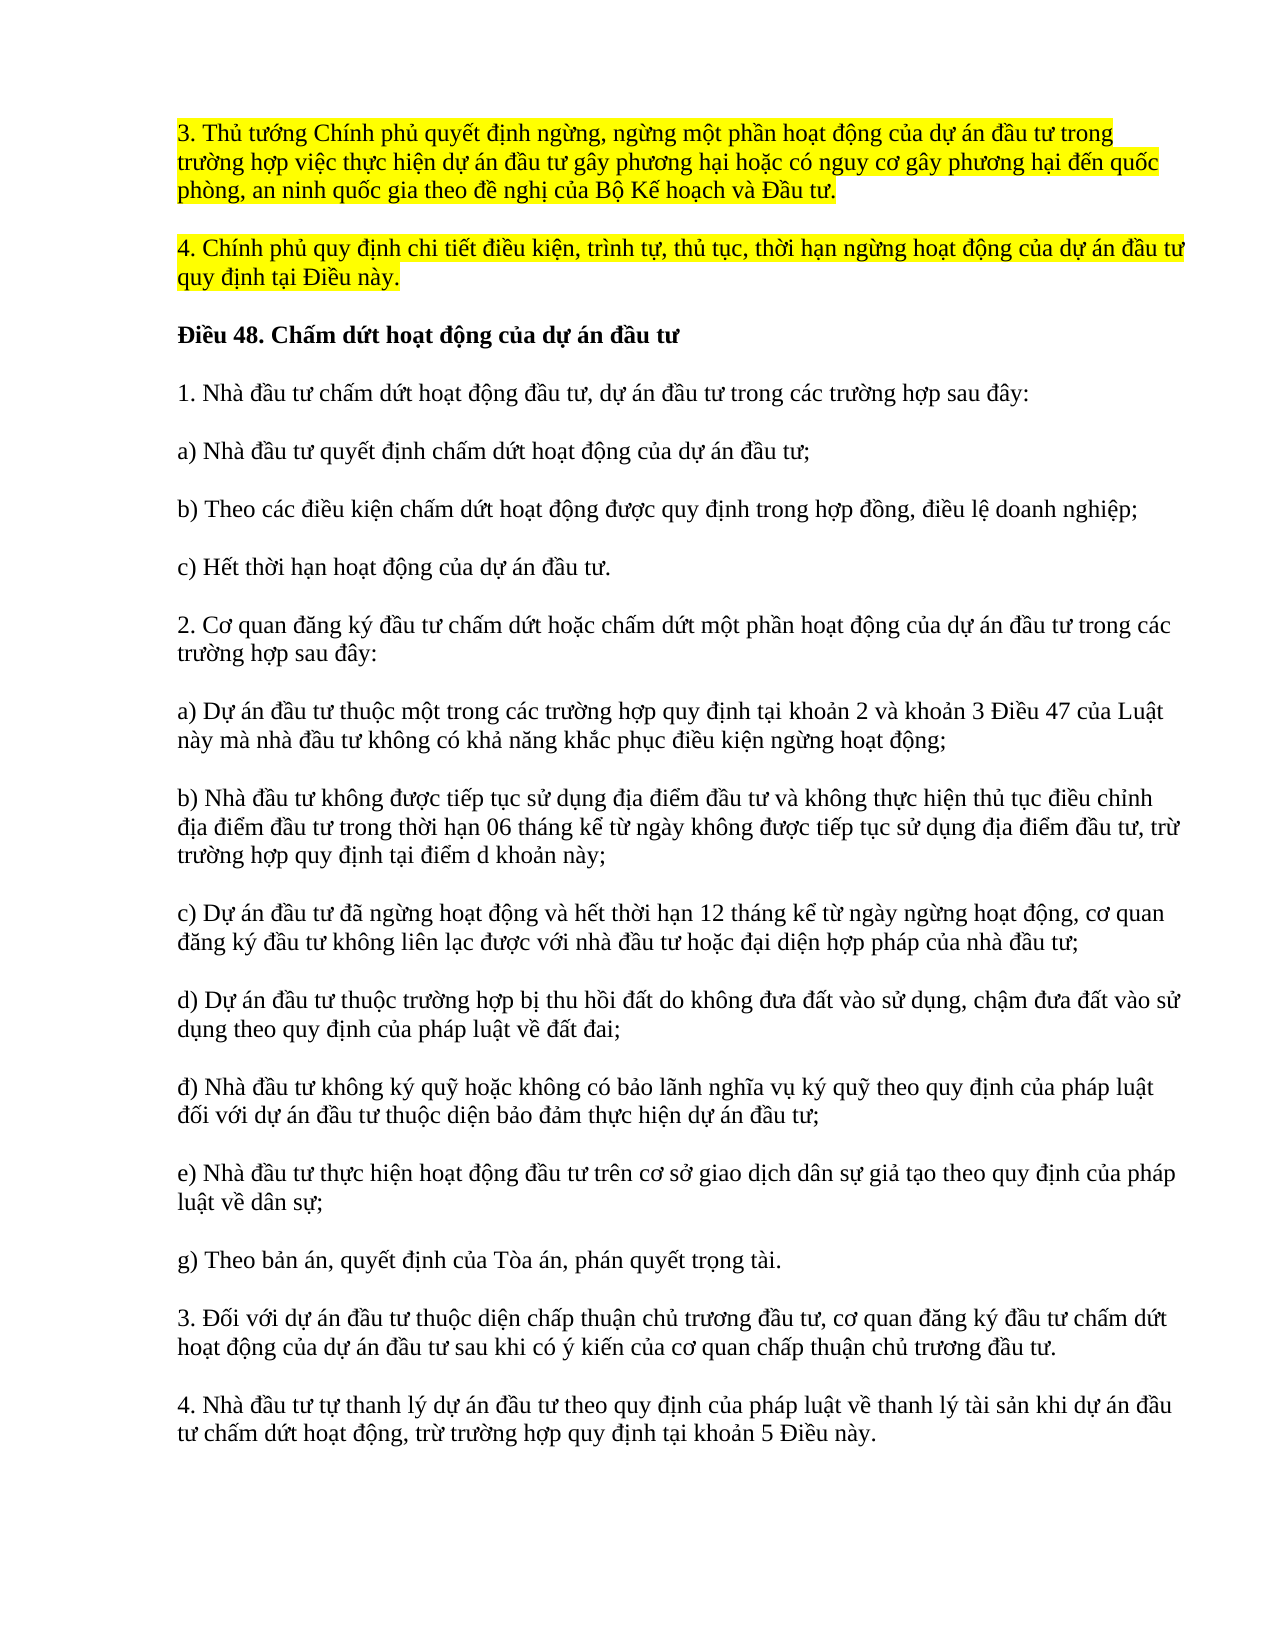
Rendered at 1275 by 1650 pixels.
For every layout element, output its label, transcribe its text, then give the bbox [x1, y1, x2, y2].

text 2. Cơ quan đăng ký đầu tư chấm dứt hoặc chấm dứt một phần hoạt động của dự án đầu tư trong các trường hợp sau đây: [177, 610, 1186, 667]
text c) Dự án đầu tư đã ngừng hoạt động và hết thời hạn 12 tháng kể từ ngày ngừng hoạt động, cơ quan đăng ký đầu tư không liên lạc được với nhà đầu tư hoặc đại diện hợp pháp của nhà đầu tư; [177, 898, 1186, 956]
text a) Dự án đầu tư thuộc một trong các trường hợp quy định tại khoản 2 và khoản 3 Điều 47 của Luật này mà nhà đầu tư không có khả năng khắc phục điều kiện ngừng hoạt động; [177, 696, 1186, 754]
text a) Nhà đầu tư quyết định chấm dứt hoạt động của dự án đầu tư; [177, 436, 1186, 465]
text 1. Nhà đầu tư chấm dứt hoạt động đầu tư, dự án đầu tư trong các trường hợp sau đây: [177, 378, 1186, 407]
text 4. Chính phủ quy định chi tiết điều kiện, trình tự, thủ tục, thời hạn ngừng hoạt động của dự án đầu tư quy định tại Điều này. [177, 233, 1186, 291]
text b) Nhà đầu tư không được tiếp tục sử dụng địa điểm đầu tư và không thực hiện thủ tục điều chỉnh địa điểm đầu tư trong thời hạn 06 tháng kể từ ngày không được tiếp tục sử dụng địa điểm đầu tư, trừ trường hợp quy định tại điểm d khoản này; [177, 783, 1186, 869]
text g) Theo bản án, quyết định của Tòa án, phán quyết trọng tài. [177, 1245, 1186, 1274]
text Điều 48. Chấm dứt hoạt động của dự án đầu tư [177, 320, 1186, 349]
text 4. Nhà đầu tư tự thanh lý dự án đầu tư theo quy định của pháp luật về thanh lý tài sản khi dự án đầu tư chấm dứt hoạt động, trừ trường hợp quy định tại khoản 5 Điều này. [177, 1390, 1186, 1447]
text đ) Nhà đầu tư không ký quỹ hoặc không có bảo lãnh nghĩa vụ ký quỹ theo quy định của pháp luật đối với dự án đầu tư thuộc diện bảo đảm thực hiện dự án đầu tư; [177, 1072, 1186, 1129]
text 3. Đối với dự án đầu tư thuộc diện chấp thuận chủ trương đầu tư, cơ quan đăng ký đầu tư chấm dứt hoạt động của dự án đầu tư sau khi có ý kiến của cơ quan chấp thuận chủ trương đầu tư. [177, 1303, 1186, 1361]
text e) Nhà đầu tư thực hiện hoạt động đầu tư trên cơ sở giao dịch dân sự giả tạo theo quy định của pháp luật về dân sự; [177, 1158, 1186, 1216]
text d) Dự án đầu tư thuộc trường hợp bị thu hồi đất do không đưa đất vào sử dụng, chậm đưa đất vào sử dụng theo quy định của pháp luật về đất đai; [177, 985, 1186, 1043]
text c) Hết thời hạn hoạt động của dự án đầu tư. [177, 552, 1186, 581]
text 3. Thủ tướng Chính phủ quyết định ngừng, ngừng một phần hoạt động của dự án đầu tư trong trường hợp việc thực hiện dự án đầu tư gây phương hại hoặc có nguy cơ gây phương hại đến quốc phòng, an ninh quốc gia theo đề nghị của Bộ Kế hoạch và Đầu tư. [836, 118, 1186, 204]
text b) Theo các điều kiện chấm dứt hoạt động được quy định trong hợp đồng, điều lệ doanh nghiệp; [177, 494, 1186, 523]
